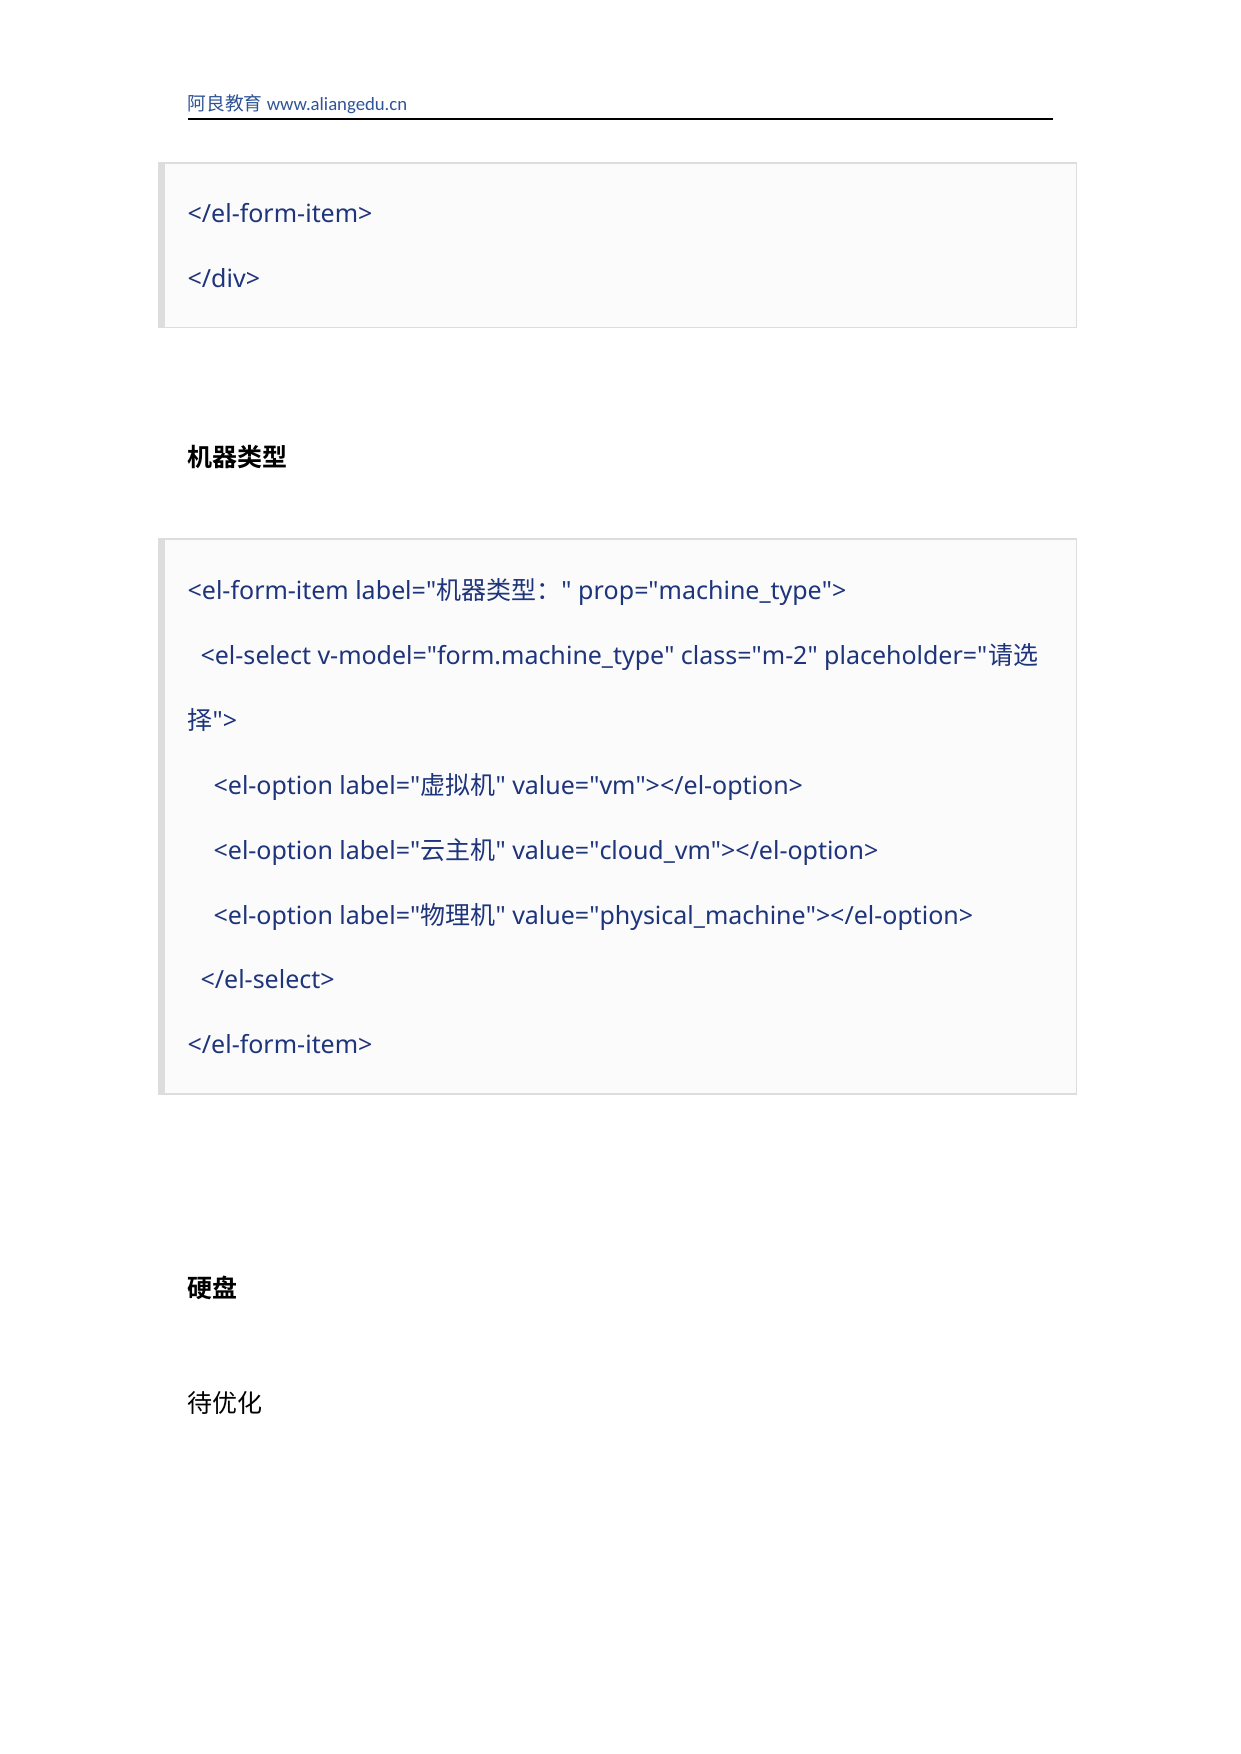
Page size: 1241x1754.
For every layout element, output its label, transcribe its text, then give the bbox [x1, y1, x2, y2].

subtitle 机器类型 [187, 423, 1053, 488]
subtitle 硬盘 [187, 1254, 1053, 1319]
text 待优化 [187, 1369, 1053, 1434]
text <el-form-item label="机器类型：" prop="machine_type"> <el-select v-model="form.machine_type" class="m-2" placeholder="请选择"> <el-option label="虚拟机" value="vm"></el-option> <el-option label="云主机" value="cloud_vm"></el-option> <el-option label="物理机" value="physical_machine"></el-option> </el-select> </el-form-item> [165, 540, 1076, 1093]
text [165, 164, 1076, 327]
